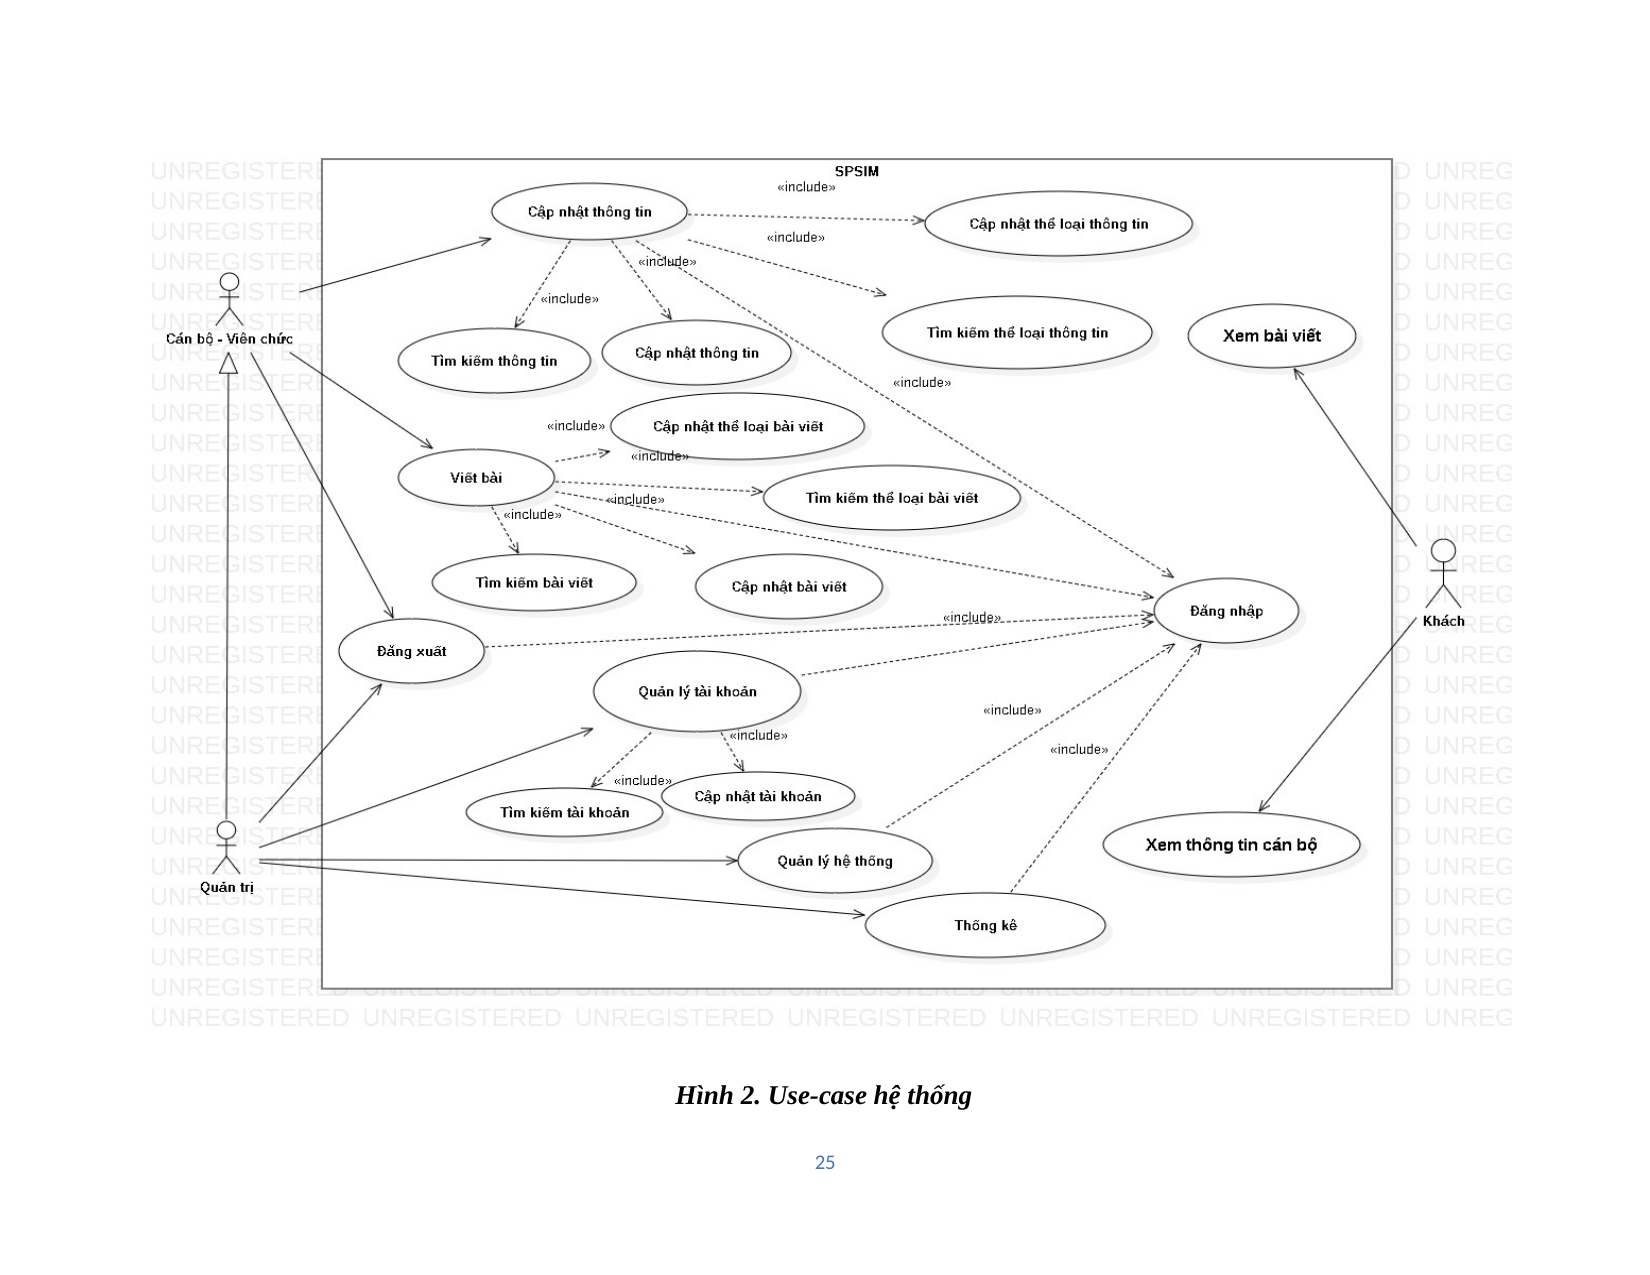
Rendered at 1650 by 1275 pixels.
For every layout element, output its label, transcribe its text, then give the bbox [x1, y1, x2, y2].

picture [150, 150, 1512, 1029]
subtitle Hình 2. Use-case hệ thống [150, 1079, 1500, 1110]
